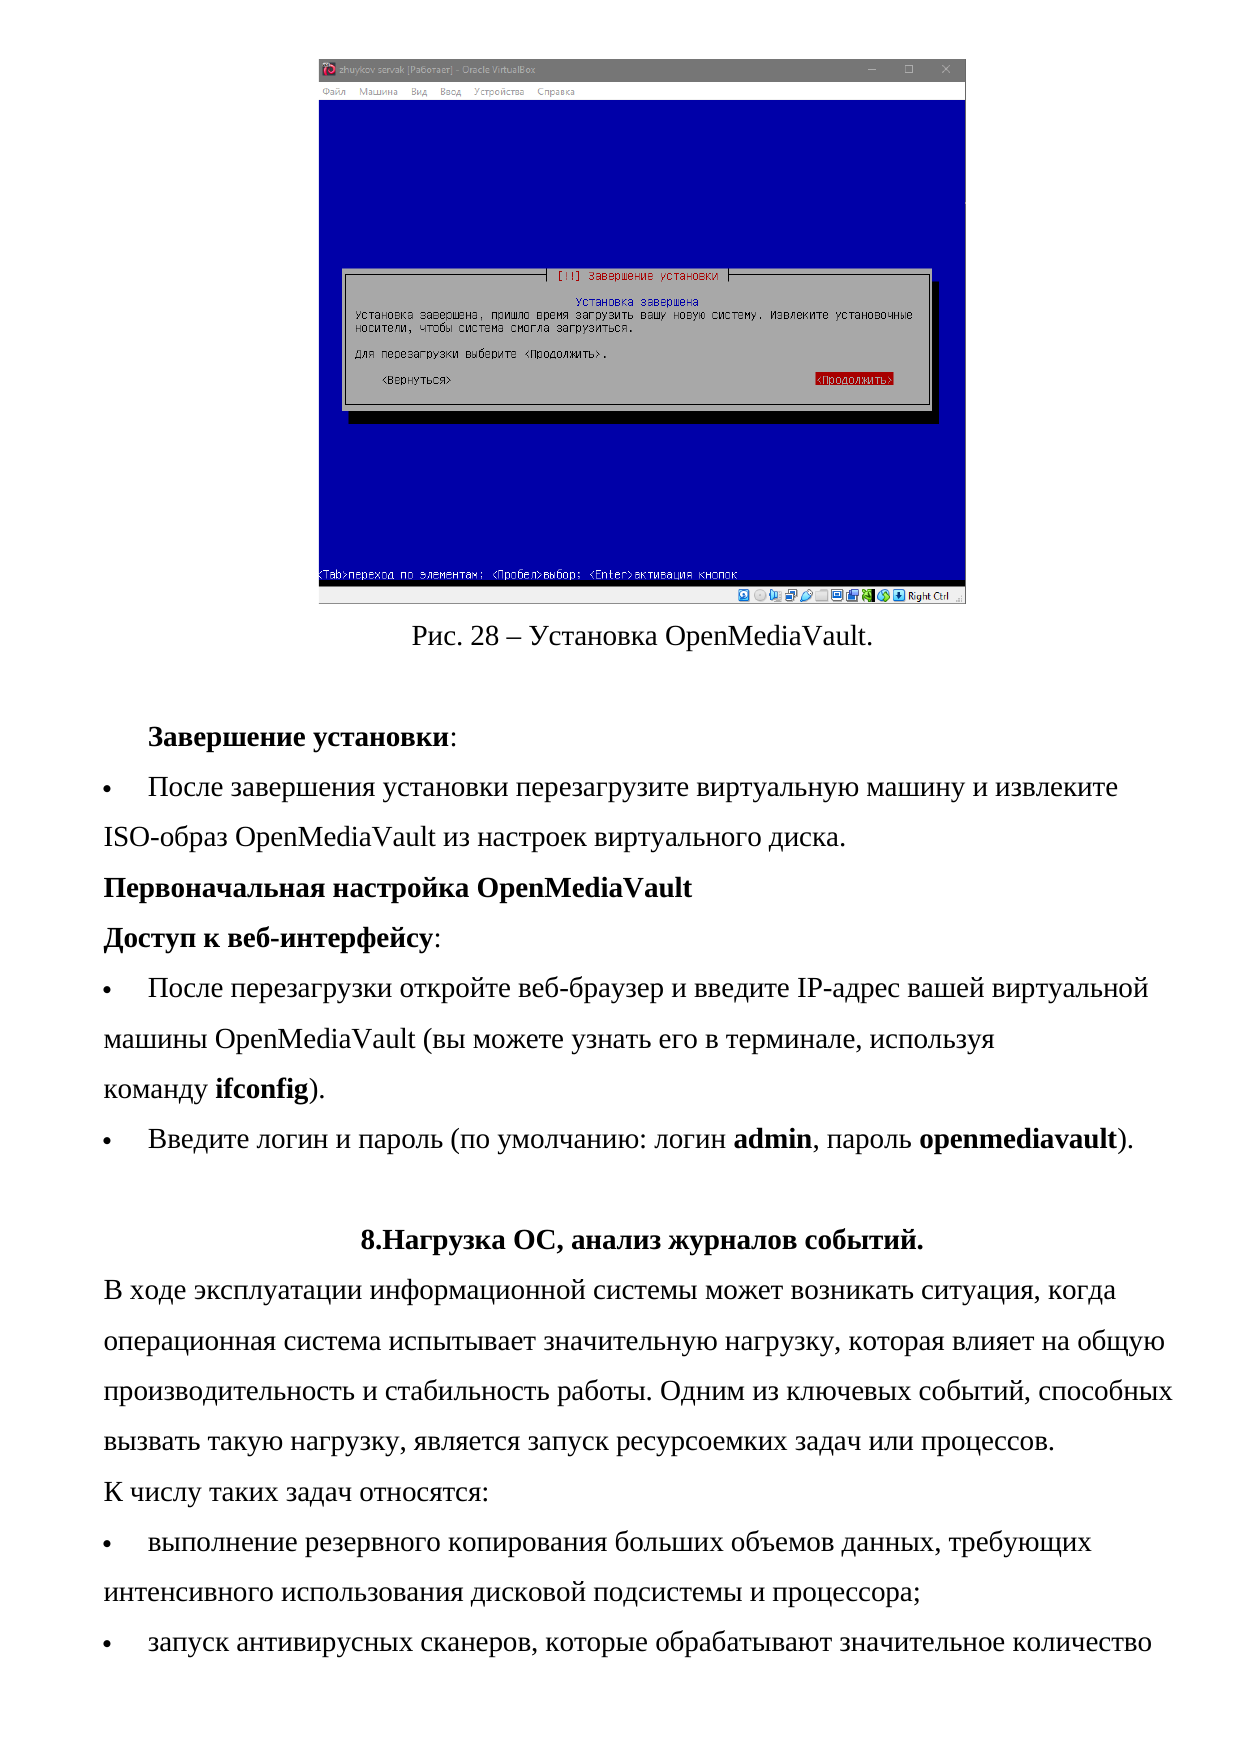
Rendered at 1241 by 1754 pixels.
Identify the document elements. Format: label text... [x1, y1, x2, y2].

text Завершение установки: [103, 719, 1181, 752]
text Рис. 28 – Установка OpenMediaVault. [103, 618, 1181, 652]
text В ходе эксплуатации информационной системы может возникать ситуация, когда операционная система испытывает значительную нагрузку, которая влияет на общую производительность и стабильность работы. Одним из ключевых событий, способных вызвать такую нагрузку, является запуск ресурсоемких задач или процессов. [103, 1272, 1181, 1457]
list выполнение резервного копирования больших объемов данных, требующих интенсивного использования дисковой подсистемы и процессора; [103, 1524, 1181, 1608]
text Первоначальная настройка OpenMediaVault [103, 870, 1181, 903]
text Доступ к веб-интерфейсу: [103, 920, 1181, 954]
list После завершения установки перезагрузите виртуальную машину и извлеките ISO-образ OpenMediaVault из настроек виртуального диска. [103, 769, 1181, 853]
text 8.Нагрузка ОС, анализ журналов событий. [103, 1172, 1181, 1256]
list После перезагрузки откройте веб-браузер и введите IP-адрес вашей виртуальной машины OpenMediaVault (вы можете узнать его в терминале, используя команду ifconfig). [103, 971, 1181, 1105]
list Введите логин и пароль (по умолчанию: логин admin, пароль openmediavault). [103, 1121, 1181, 1155]
list запуск антивирусных сканеров, которые обрабатывают значительное количество файлов и проверяют систему на наличие вредоносного ПО; [103, 1624, 1181, 1658]
picture [318, 59, 966, 604]
text К числу таких задач относятся: [103, 1474, 1181, 1507]
